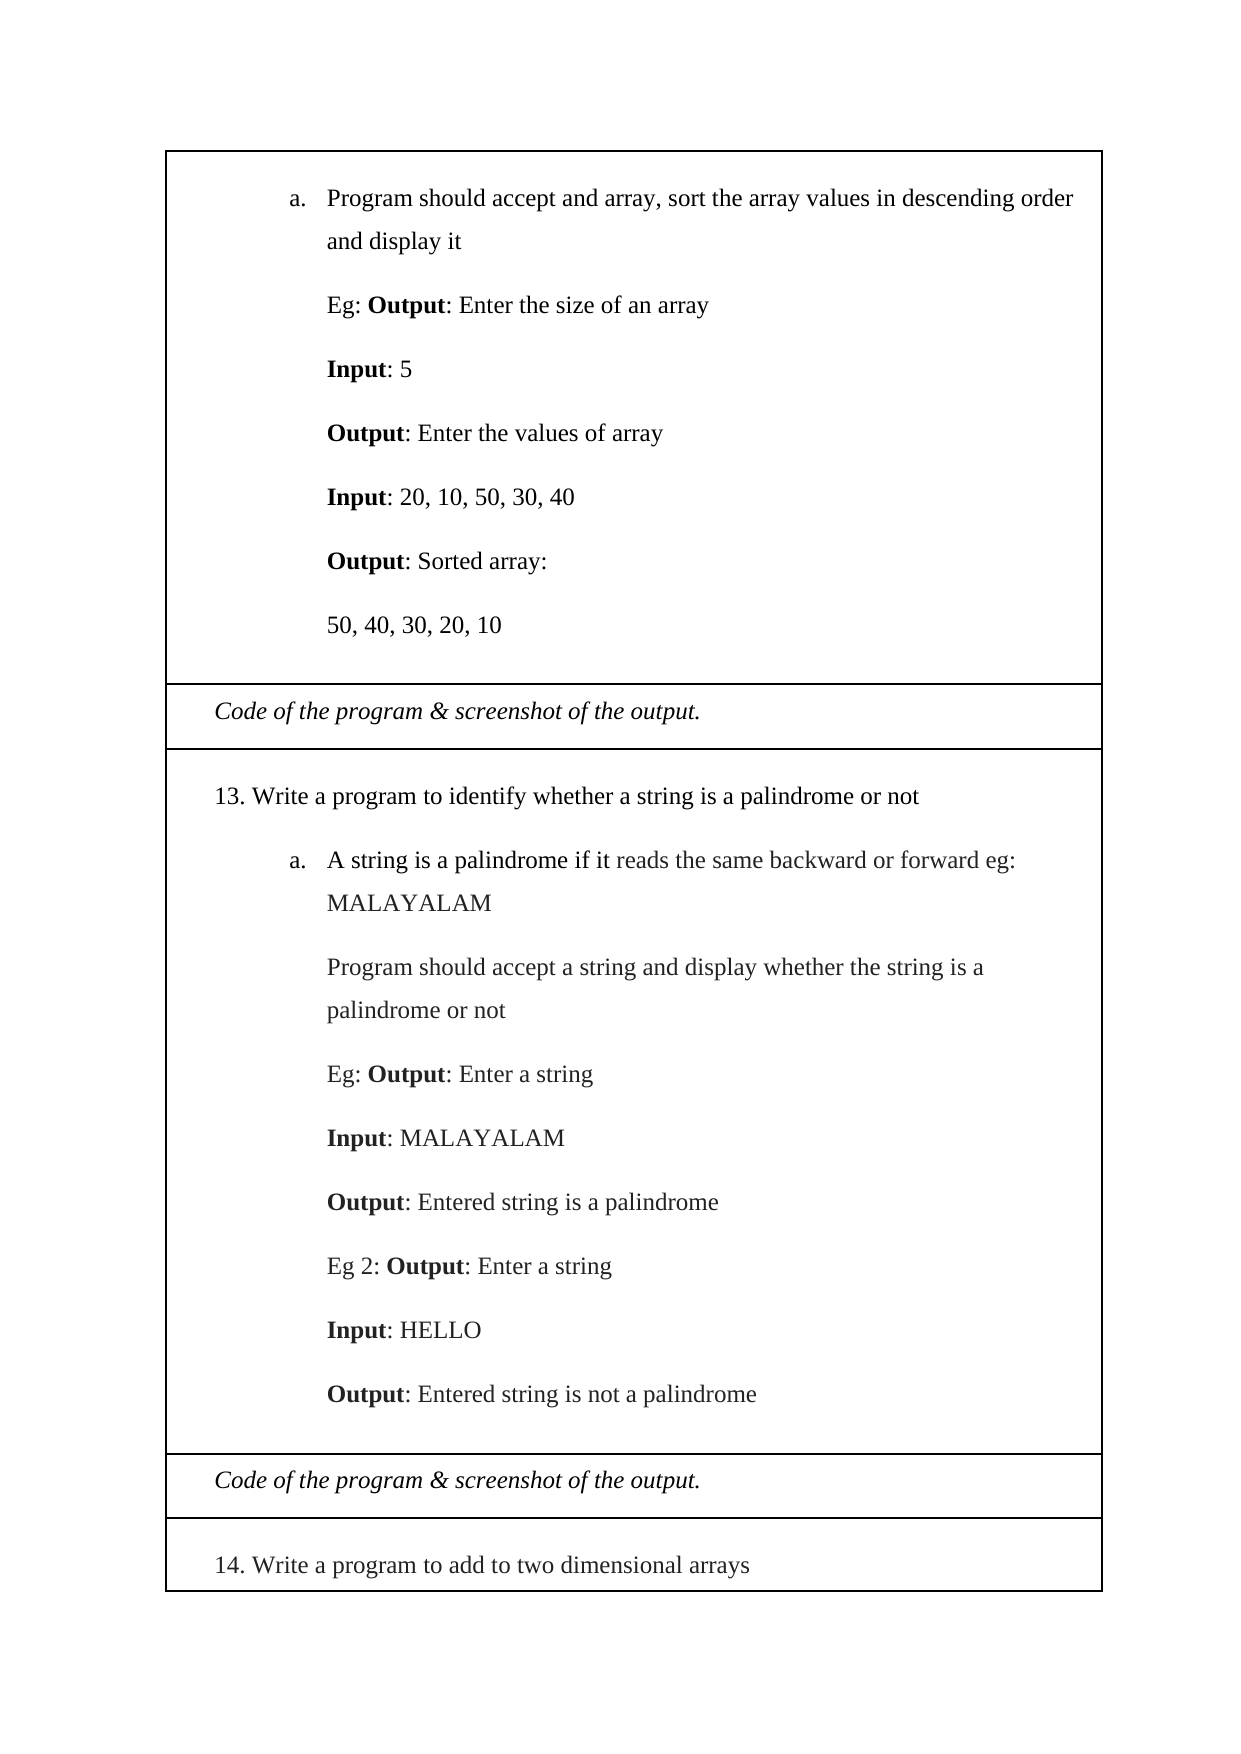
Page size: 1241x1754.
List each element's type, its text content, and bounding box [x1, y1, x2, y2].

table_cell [167, 1519, 1101, 1590]
table_cell Code of the program & screenshot of the output. [167, 1455, 1101, 1517]
table_cell Code of the program & screenshot of the output. [167, 685, 1101, 748]
table_cell 13. Write a program to identify whether a string is a palindrome or not A string is a palindrome if it reads the same backward or forward eg: MALAYALAM Program should accept a string and display whether the string is a palindrome or not Eg: Output: Enter a string Input: MALAYALAM Output: Entered string is a palindrome Eg 2: Output: Enter a string Input: HELLO Output: Entered string is not a palindrome [167, 750, 1101, 1452]
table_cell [167, 152, 1101, 683]
